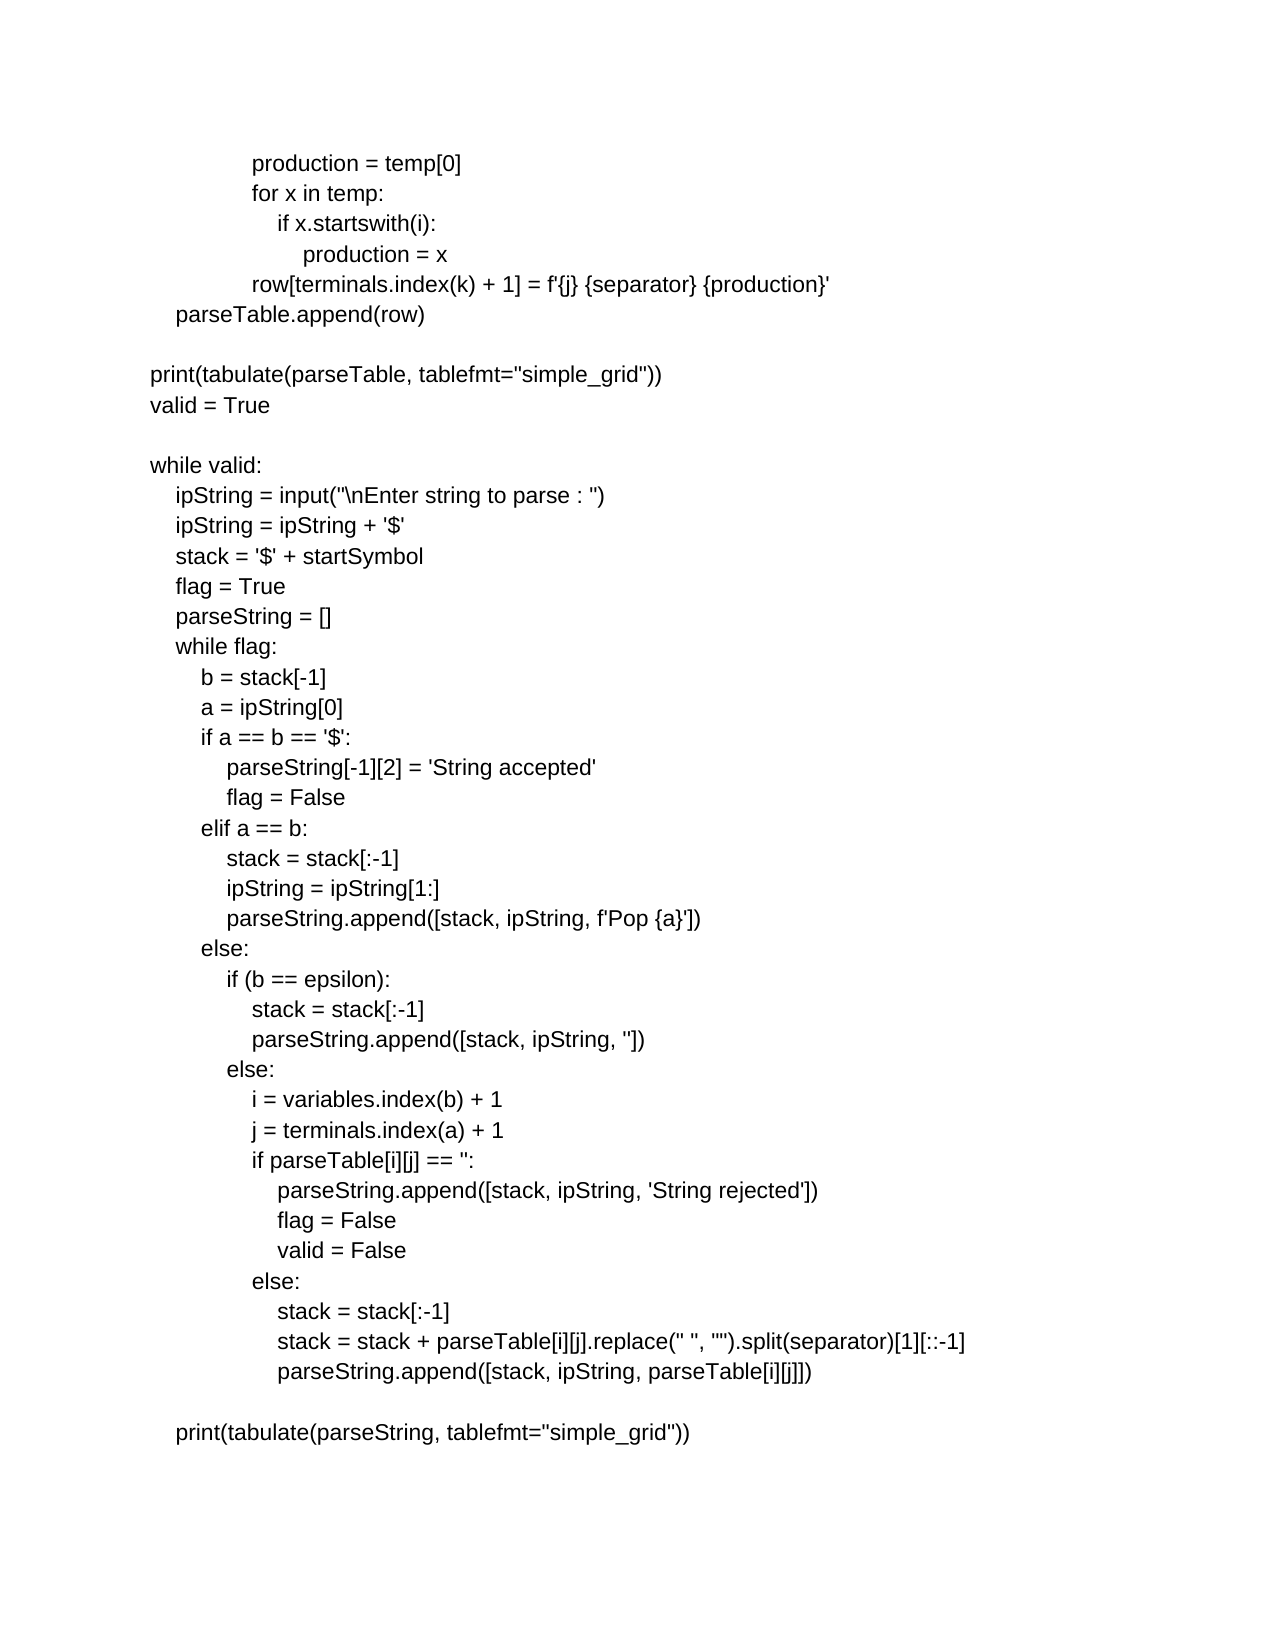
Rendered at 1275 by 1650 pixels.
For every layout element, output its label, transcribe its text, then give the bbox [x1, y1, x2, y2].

text stack = stack[:-1] [150, 845, 1125, 871]
text parseTable.append(row) [150, 301, 1125, 327]
text ipString = ipString[1:] [150, 875, 1125, 901]
text while flag: [150, 633, 1125, 660]
text stack = stack + parseTable[i][j].replace(" ", "").split(separator)[1][::-1] [150, 1328, 1125, 1354]
text ipString = ipString + '$' [150, 512, 1125, 539]
text print(tabulate(parseTable, tablefmt="simple_grid")) [150, 361, 1125, 388]
text elif a == b: [150, 814, 1125, 841]
text parseString.append([stack, ipString, parseTable[i][j]]) [150, 1358, 1125, 1385]
text for x in temp: [150, 180, 1125, 207]
text valid = True [150, 392, 1125, 418]
text flag = False [150, 1207, 1125, 1234]
text ipString = input("\nEnter string to parse : ") [150, 482, 1125, 509]
text else: [150, 935, 1125, 962]
text print(tabulate(parseString, tablefmt="simple_grid")) [150, 1419, 1125, 1445]
text else: [150, 1268, 1125, 1294]
text j = terminals.index(a) + 1 [150, 1117, 1125, 1143]
text parseString.append([stack, ipString, f'Pop {a}']) [150, 905, 1125, 932]
text b = stack[-1] [150, 663, 1125, 690]
text if parseTable[i][j] == '': [150, 1147, 1125, 1173]
text if x.startswith(i): [150, 210, 1125, 237]
text flag = False [150, 784, 1125, 811]
text production = x [150, 241, 1125, 267]
text if a == b == '$': [150, 724, 1125, 750]
text while valid: [150, 452, 1125, 478]
text parseString.append([stack, ipString, 'String rejected']) [150, 1177, 1125, 1203]
text flag = True [150, 573, 1125, 599]
text stack = '$' + startSymbol [150, 543, 1125, 569]
text a = ipString[0] [150, 694, 1125, 720]
text production = temp[0] [150, 150, 1125, 176]
text if (b == epsilon): [150, 966, 1125, 992]
text stack = stack[:-1] [150, 996, 1125, 1022]
text parseString = [] [150, 603, 1125, 629]
text parseString[-1][2] = 'String accepted' [150, 754, 1125, 781]
text row[terminals.index(k) + 1] = f'{j} {separator} {production}' [150, 271, 1125, 297]
text else: [150, 1056, 1125, 1083]
text i = variables.index(b) + 1 [150, 1086, 1125, 1113]
text stack = stack[:-1] [150, 1298, 1125, 1324]
text valid = False [150, 1237, 1125, 1264]
text parseString.append([stack, ipString, '']) [150, 1026, 1125, 1052]
